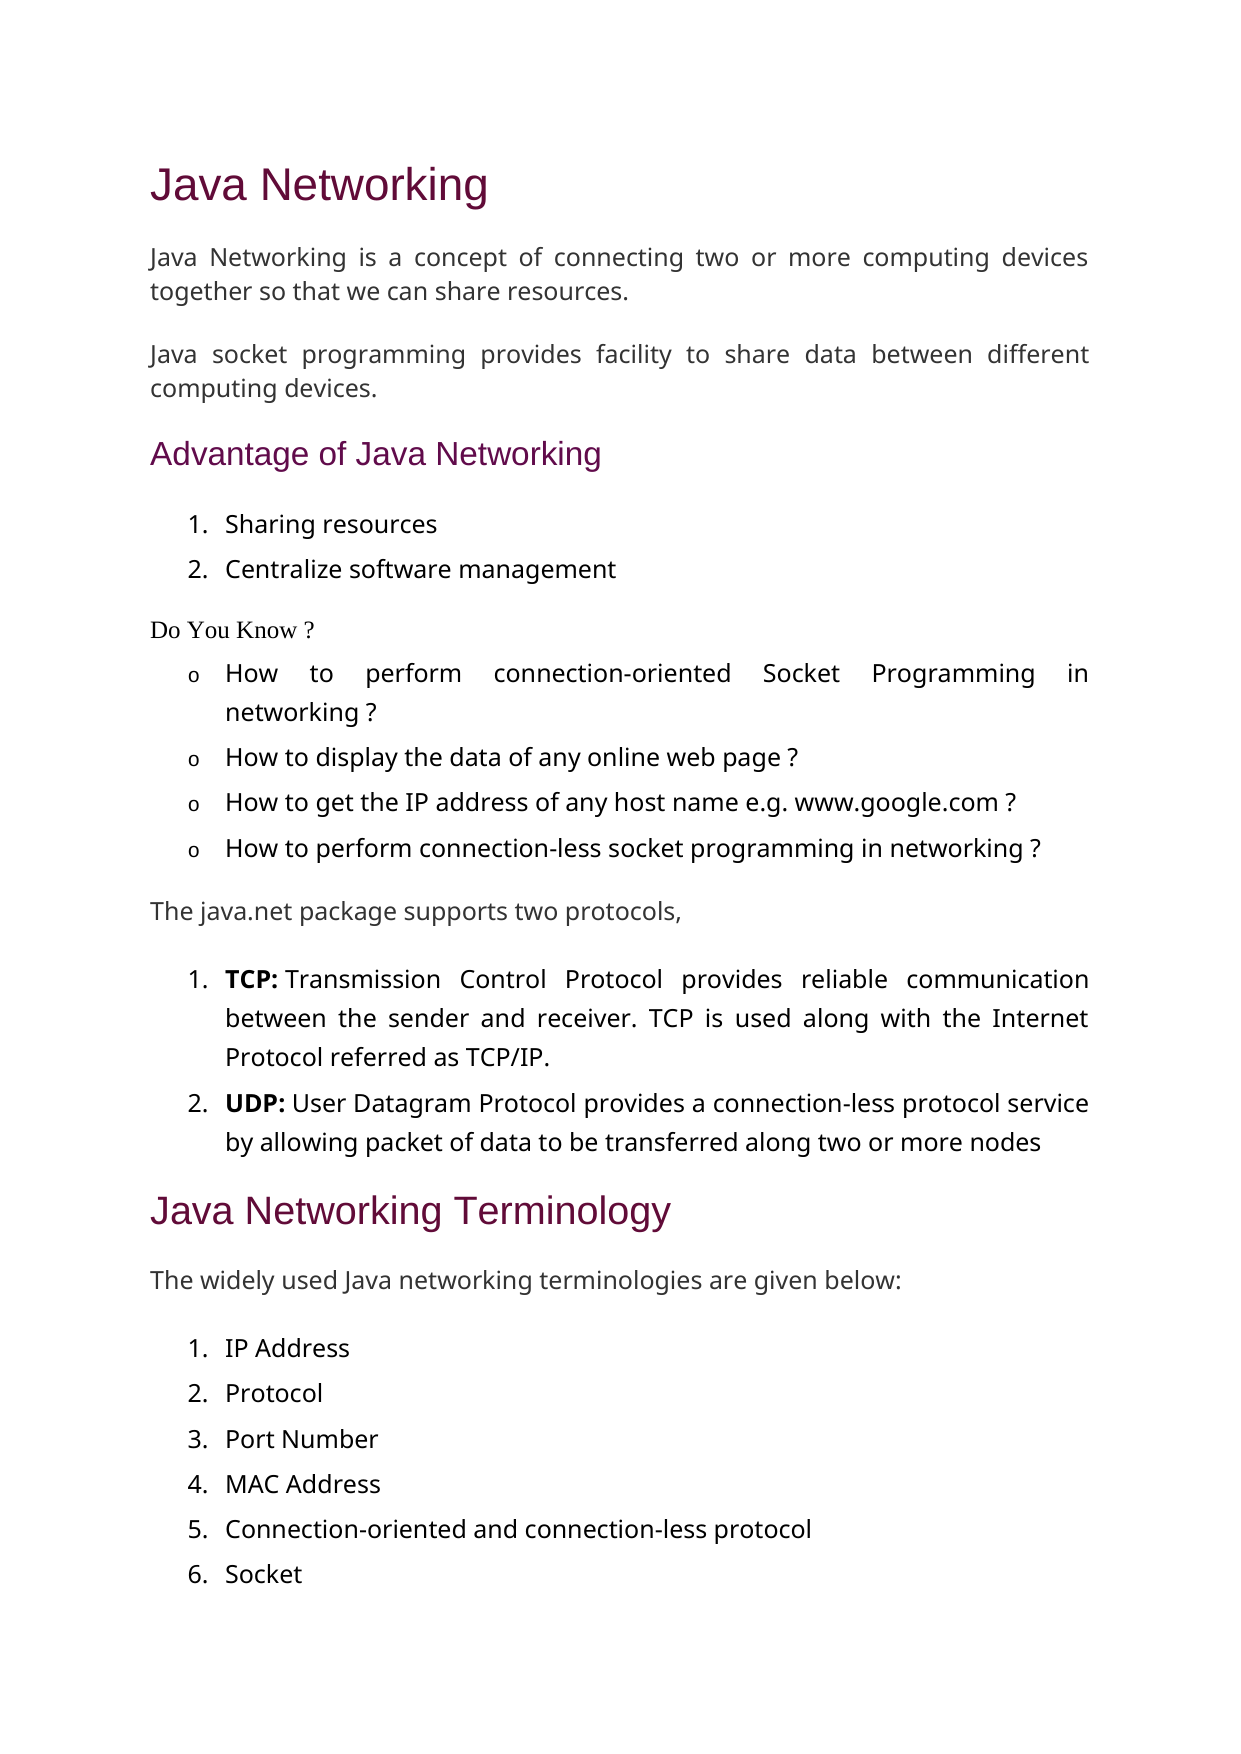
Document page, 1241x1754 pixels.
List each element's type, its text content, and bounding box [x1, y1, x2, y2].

list Socket [187, 1552, 1090, 1591]
list How to display the data of any online web page ? [187, 735, 1090, 774]
text Java Networking [150, 158, 1090, 211]
text The widely used Java networking terminologies are given below: [150, 1262, 1090, 1296]
text Advantage of Java Networking [150, 434, 1090, 473]
list UDP: User Datagram Protocol provides a connection-less protocol service by allowing packet of data to be transferred along two or more nodes [187, 1080, 1090, 1158]
list TCP: Transmission Control Protocol provides reliable communication between the sender and receiver. TCP is used along with the Internet Protocol referred as TCP/IP. [187, 957, 1090, 1074]
list How to perform connection-less socket programming in networking ? [187, 825, 1090, 864]
list How to get the IP address of any host name e.g. www.google.com ? [187, 780, 1090, 819]
list Protocol [187, 1371, 1090, 1410]
text Do You Know ? [150, 615, 1090, 644]
list Centralize software management [187, 547, 1090, 586]
list How to perform connection-oriented Socket Programming in networking ? [187, 650, 1090, 728]
text Java Networking Terminology [150, 1188, 1090, 1233]
list Sharing resources [187, 502, 1090, 541]
list Connection-oriented and connection-less protocol [187, 1507, 1090, 1546]
list Port Number [187, 1416, 1090, 1455]
list MAC Address [187, 1462, 1090, 1501]
list IP Address [187, 1326, 1090, 1365]
text Java Networking is a concept of connecting two or more computing devices together so that we can share resources. [150, 240, 1090, 308]
text Java socket programming provides facility to share data between different computing devices. [150, 337, 1090, 405]
text The java.net package supports two protocols, [150, 894, 1090, 928]
